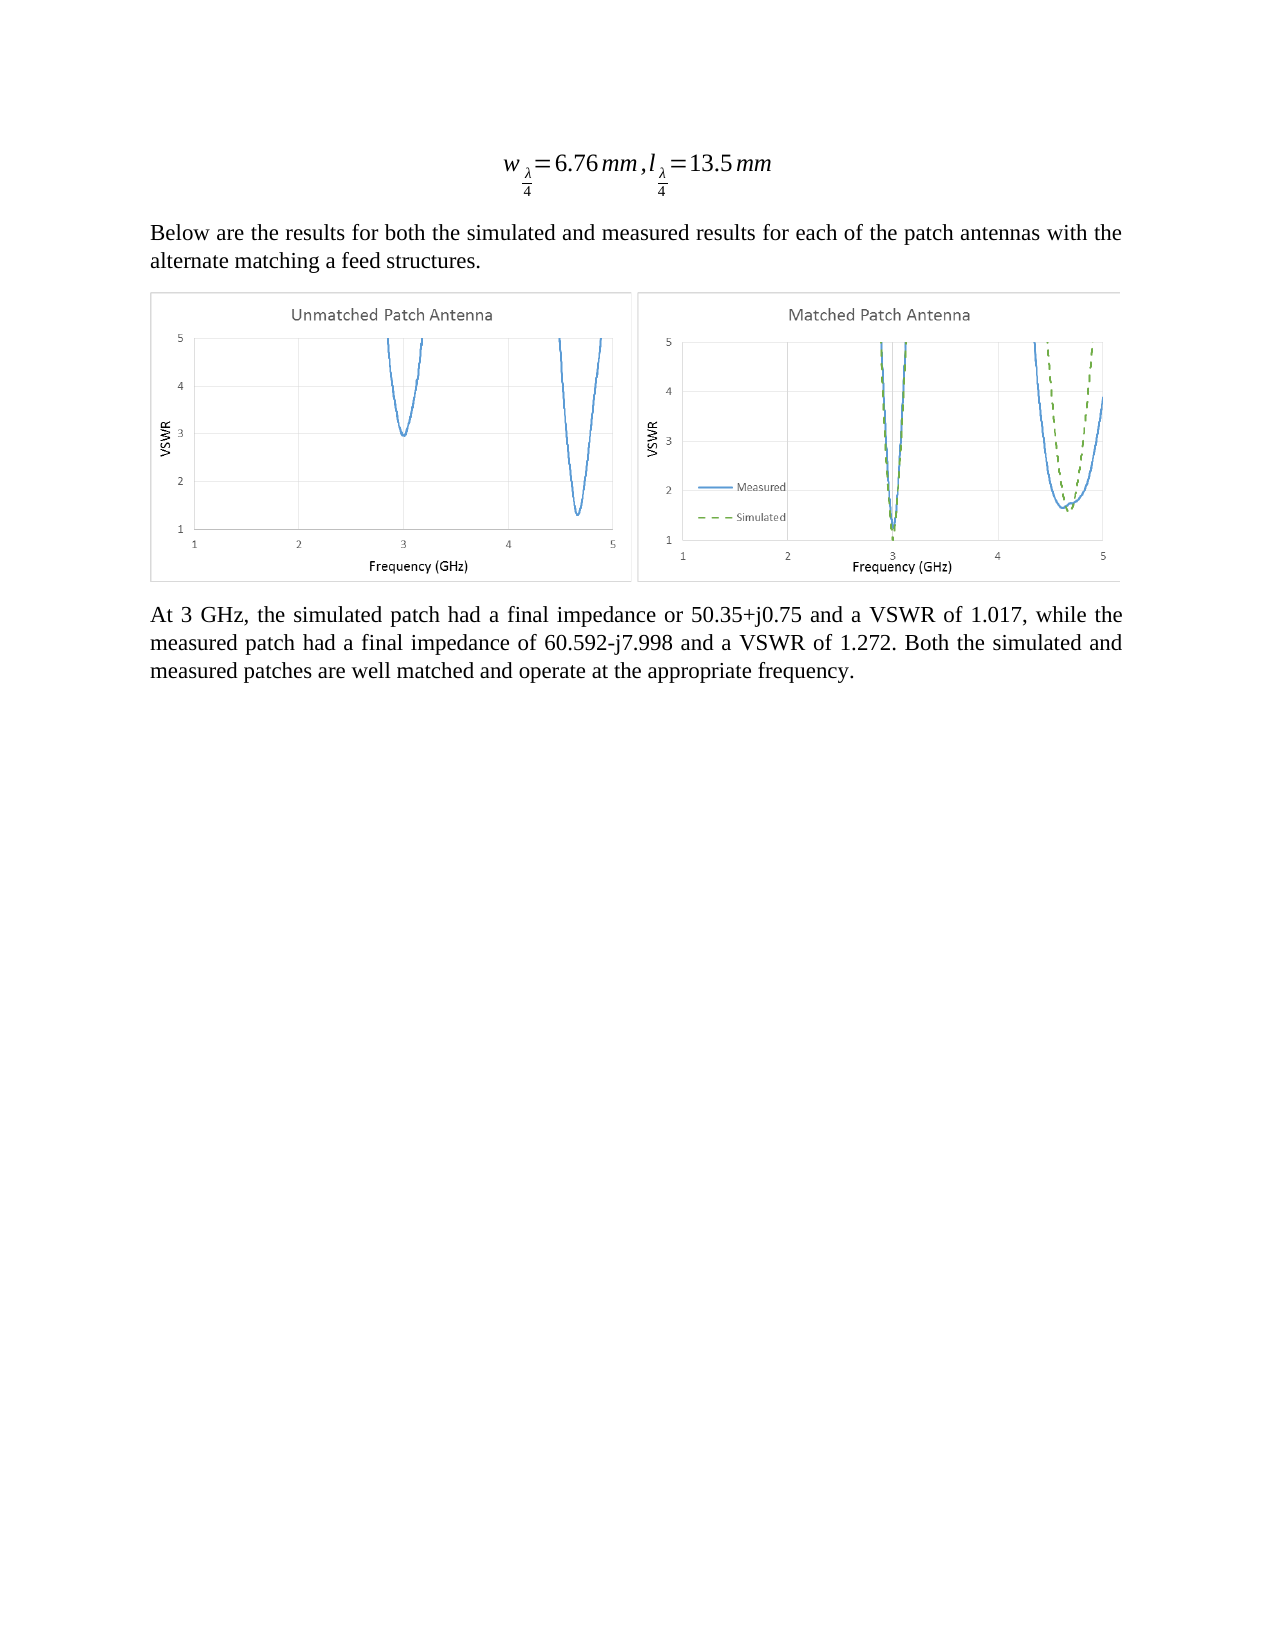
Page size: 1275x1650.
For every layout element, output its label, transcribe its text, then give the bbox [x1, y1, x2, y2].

picture [150, 292, 632, 582]
text Below are the results for both the simulated and measured results for each of the patch antennas with the alternate matching a feed structures. [150, 219, 1125, 274]
text At 3 GHz, the simulated patch had a final impedance or 50.35+j0.75 and a VSWR of 1.017, while the measured patch had a final impedance of 60.592-j7.998 and a VSWR of 1.272. Both the simulated and measured patches are well matched and operate at the appropriate frequency. [150, 601, 1125, 684]
picture [637, 292, 1120, 582]
